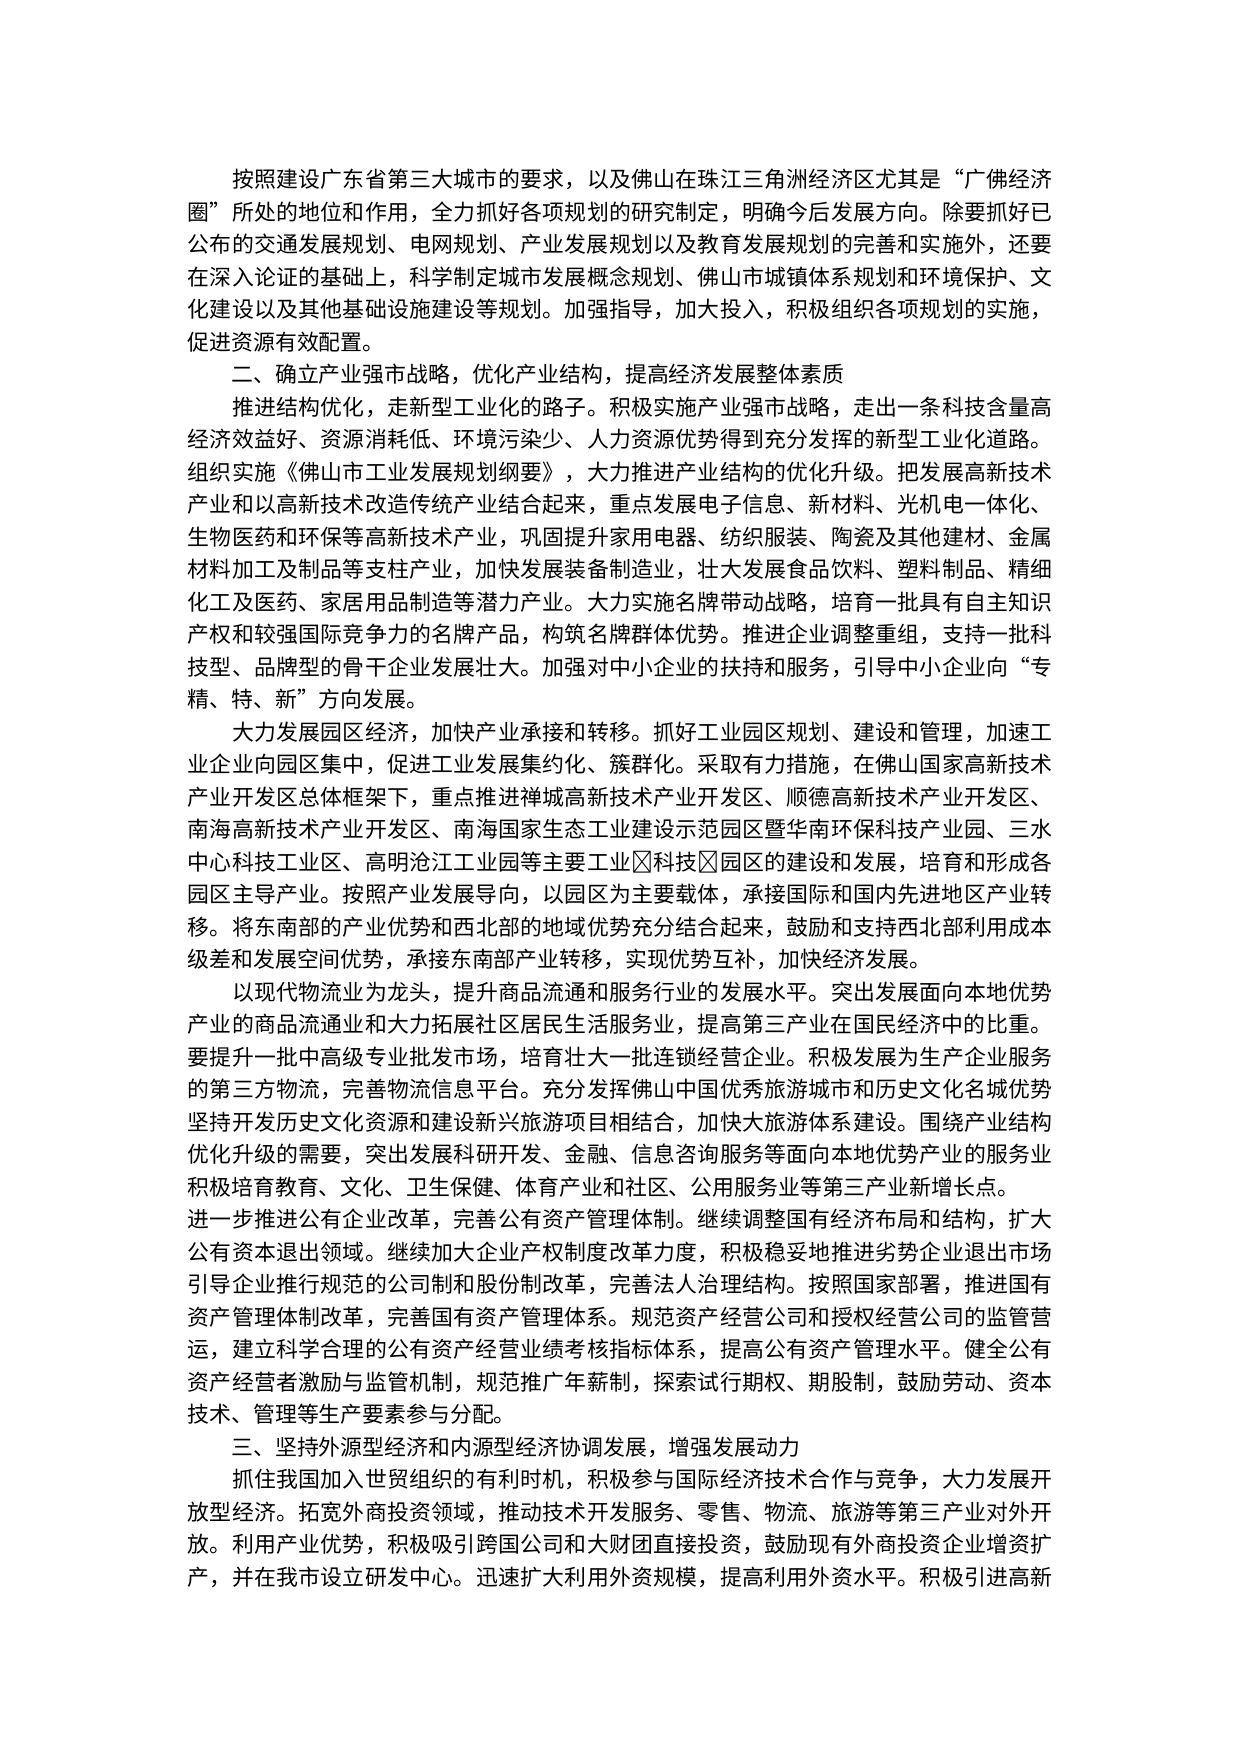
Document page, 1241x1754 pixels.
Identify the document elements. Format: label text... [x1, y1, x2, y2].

text 进一步推进公有企业改革，完善公有资产管理体制。继续调整国有经济布局和结构，扩大公有资本退出领域。继续加大企业产权制度改革力度，积极稳妥地推进劣势企业退出市场。引导企业推行规范的公司制和股份制改革，完善法人治理结构。按照国家部署，推进国有资产管理体制改革，完善国有资产管理体系。规范资产经营公司和授权经营公司的监管营运，建立科学合理的公有资产经营业绩考核指标体系，提高公有资产管理水平。健全公有资产经营者激励与监管机制，规范推广年薪制，探索试行期权、期股制，鼓励劳动、资本、技术、管理等生产要素参与分配。 [187, 1202, 1053, 1429]
text 推进结构优化，走新型工业化的路子。积极实施产业强市战略，走出一条科技含量高、经济效益好、资源消耗低、环境污染少、人力资源优势得到充分发挥的新型工业化道路。组织实施《佛山市工业发展规划纲要》，大力推进产业结构的优化升级。把发展高新技术产业和以高新技术改造传统产业结合起来，重点发展电子信息、新材料、光机电一体化、生物医药和环保等高新技术产业，巩固提升家用电器、纺织服装、陶瓷及其他建材、金属材料加工及制品等支柱产业，加快发展装备制造业，壮大发展食品饮料、塑料制品、精细化工及医药、家居用品制造等潜力产业。大力实施名牌带动战略，培育一批具有自主知识产权和较强国际竞争力的名牌产品，构筑名牌群体优势。推进企业调整重组，支持一批科技型、品牌型的骨干企业发展壮大。加强对中小企业的扶持和服务，引导中小企业向“专、精、特、新”方向发展。 [187, 389, 1053, 714]
text 按照建设广东省第三大城市的要求，以及佛山在珠江三角洲经济区尤其是“广佛经济圈”所处的地位和作用，全力抓好各项规划的研究制定，明确今后发展方向。除要抓好已公布的交通发展规划、电网规划、产业发展规划以及教育发展规划的完善和实施外，还要在深入论证的基础上，科学制定城市发展概念规划、佛山市城镇体系规划和环境保护、文化建设以及其他基础设施建设等规划。加强指导，加大投入，积极组织各项规划的实施，促进资源有效配置。 [187, 162, 1053, 357]
text 大力发展园区经济，加快产业承接和转移。抓好工业园区规划、建设和管理，加速工业企业向园区集中，促进工业发展集约化、簇群化。采取有力措施，在佛山国家高新技术产业开发区总体框架下，重点推进禅城高新技术产业开发区、顺德高新技术产业开发区、南海高新技术产业开发区、南海国家生态工业建设示范园区暨华南环保科技产业园、三水中心科技工业区、高明沧江工业园等主要工业科技园区的建设和发展，培育和形成各园区主导产业。按照产业发展导向，以园区为主要载体，承接国际和国内先进地区产业转移。将东南部的产业优势和西北部的地域优势充分结合起来，鼓励和支持西北部利用成本级差和发展空间优势，承接东南部产业转移，实现优势互补，加快经济发展。 [187, 714, 1053, 974]
text 三、坚持外源型经济和内源型经济协调发展，增强发展动力 [187, 1429, 1053, 1462]
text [187, 1462, 1053, 1592]
text 二、确立产业强市战略，优化产业结构，提高经济发展整体素质 [187, 357, 1053, 389]
text 以现代物流业为龙头，提升商品流通和服务行业的发展水平。突出发展面向本地优势产业的商品流通业和大力拓展社区居民生活服务业，提高第三产业在国民经济中的比重。要提升一批中高级专业批发市场，培育壮大一批连锁经营企业。积极发展为生产企业服务的第三方物流，完善物流信息平台。充分发挥佛山中国优秀旅游城市和历史文化名城优势，坚持开发历史文化资源和建设新兴旅游项目相结合，加快大旅游体系建设。围绕产业结构优化升级的需要，突出发展科研开发、金融、信息咨询服务等面向本地优势产业的服务业，积极培育教育、文化、卫生保健、体育产业和社区、公用服务业等第三产业新增长点。 [187, 974, 1053, 1202]
